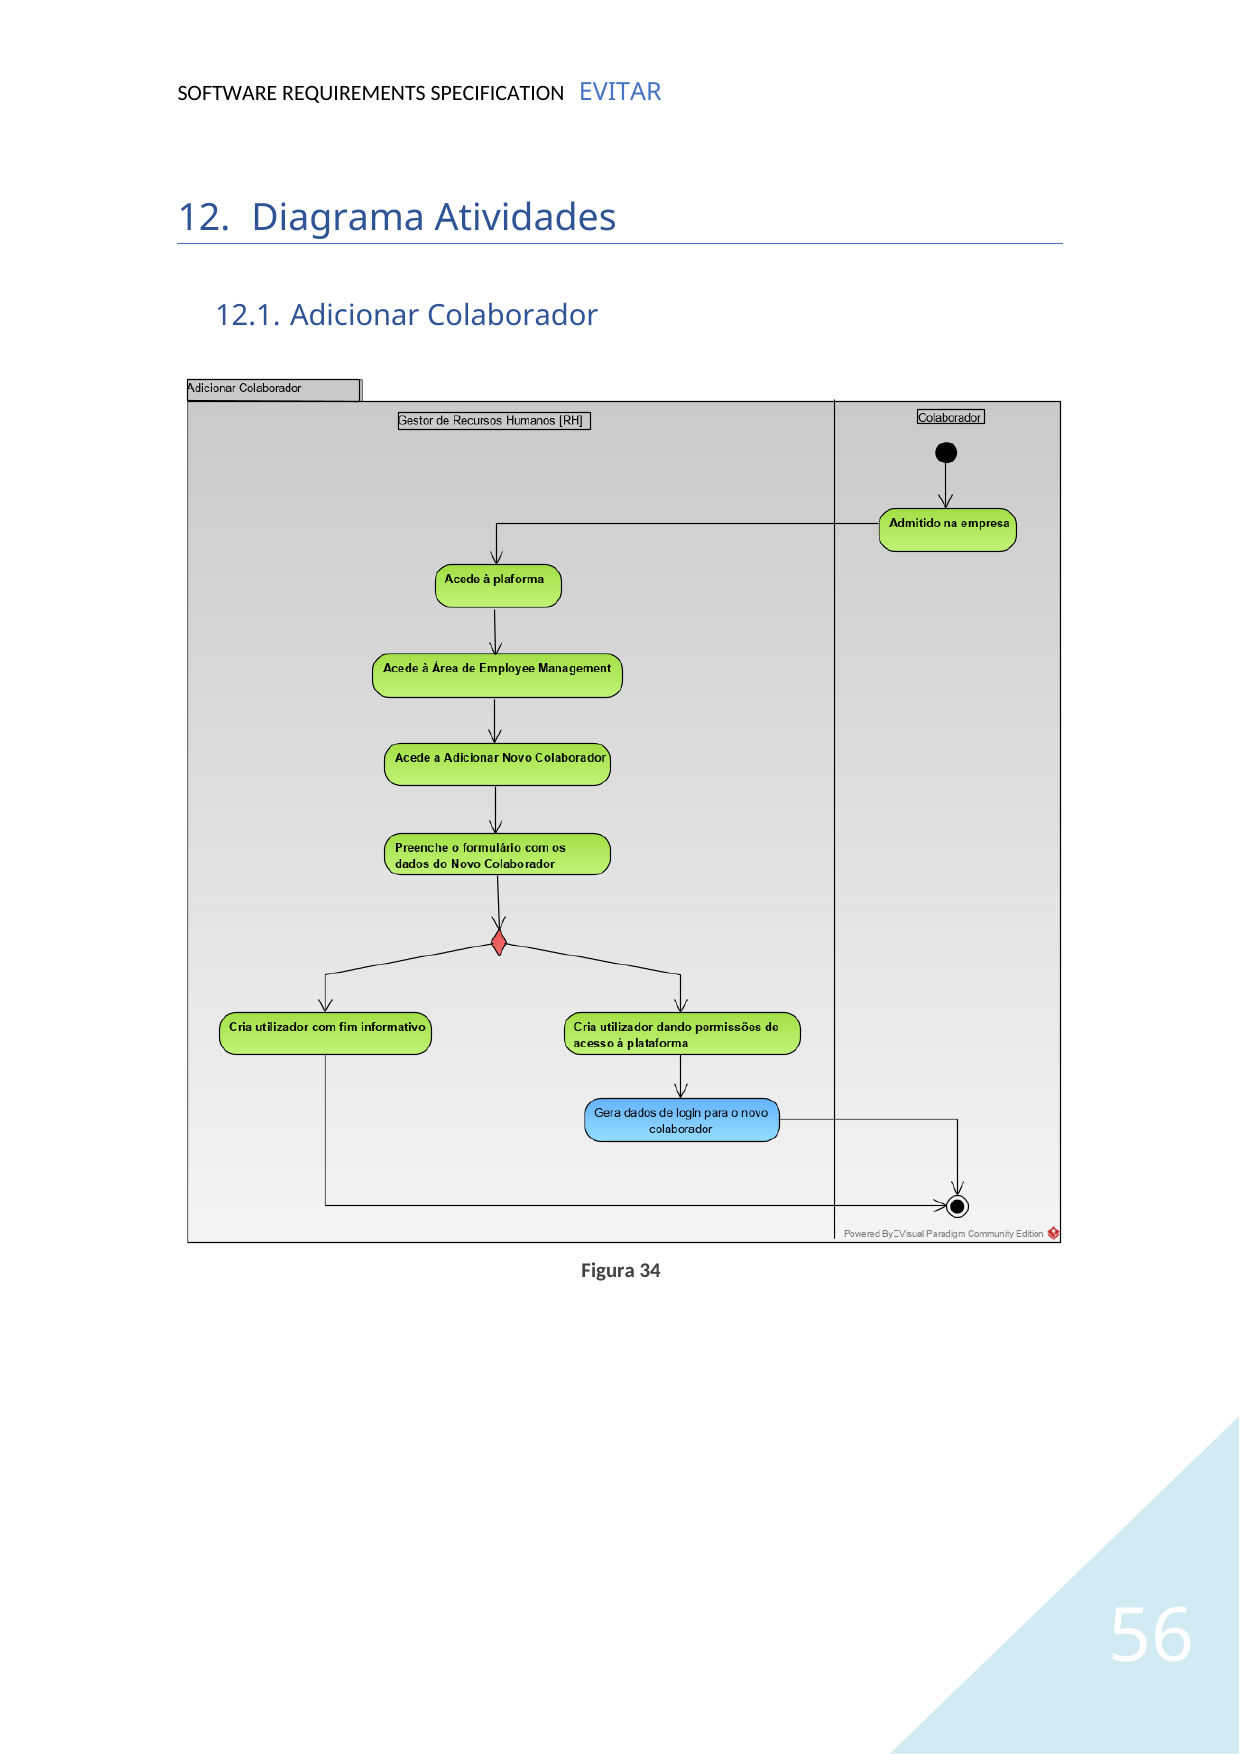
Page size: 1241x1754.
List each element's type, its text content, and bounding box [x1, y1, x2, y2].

picture [178, 370, 1063, 1248]
subtitle Adicionar Colaborador [215, 294, 1063, 334]
subtitle Diagrama Atividades [177, 190, 1063, 243]
